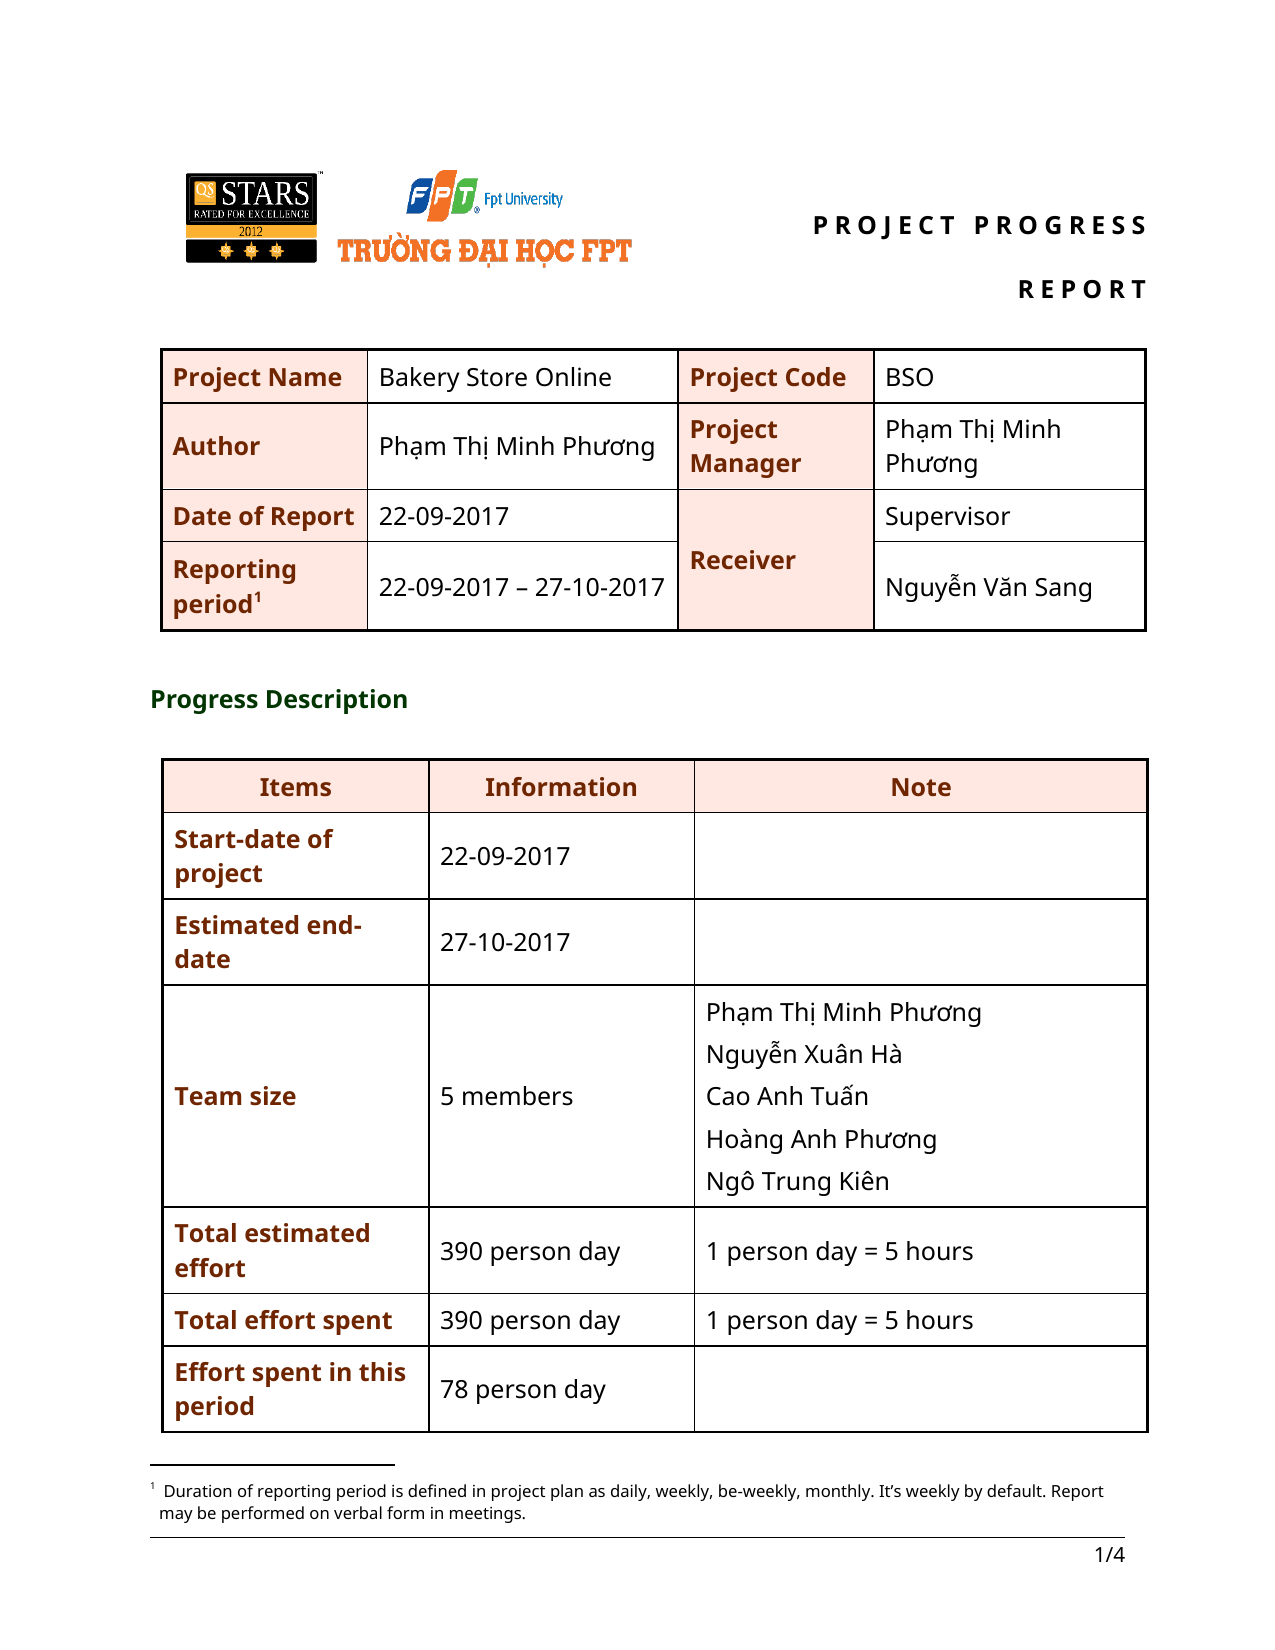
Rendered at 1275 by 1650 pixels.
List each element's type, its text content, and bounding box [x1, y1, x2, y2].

table_cell Phạm Thị Minh Phương [368, 404, 677, 488]
table_cell Bakery Store Online [368, 351, 677, 402]
table_cell 390 person day [430, 1208, 694, 1293]
table_cell [695, 813, 1146, 898]
table_cell 78 person day [430, 1347, 694, 1431]
table_cell Supervisor [875, 490, 1144, 541]
table_cell Team size [164, 986, 428, 1206]
table_cell Phạm Thị Minh Phương Nguyễn Xuân Hà Cao Anh Tuấn Hoàng Anh Phương Ngô Trung Kiên [695, 986, 1146, 1206]
table_cell BSO [875, 351, 1144, 402]
table_header [161, 167, 1146, 348]
table_cell 5 members [430, 986, 694, 1206]
subtitle Progress Description [150, 682, 1125, 716]
table_cell 1 person day = 5 hours [695, 1294, 1146, 1345]
table_cell Reporting period [163, 542, 367, 629]
table_header Items [164, 761, 428, 812]
table_cell Total effort spent [164, 1294, 428, 1345]
table_cell Start-date of project [164, 813, 428, 898]
table_cell Total estimated effort [164, 1208, 428, 1293]
table_cell 390 person day [430, 1294, 694, 1345]
table_cell Project Name [163, 351, 367, 402]
table_cell Estimated end-date [164, 900, 428, 984]
table_cell Date of Report [163, 490, 367, 541]
table_header Information [430, 761, 694, 812]
table_cell 22-09-2017 – 27-10-2017 [368, 542, 677, 629]
picture [149, 167, 664, 268]
table_cell 22-09-2017 [368, 490, 677, 541]
table_cell Nguyễn Văn Sang [875, 542, 1144, 629]
table_cell Phạm Thị Minh Phương [875, 404, 1144, 488]
table_cell Project Manager [679, 404, 873, 488]
table_cell 1 person day = 5 hours [695, 1208, 1146, 1293]
table_cell [695, 1347, 1146, 1431]
table_cell Receiver [679, 490, 873, 629]
table_cell 27-10-2017 [430, 900, 694, 984]
table_cell [695, 900, 1146, 984]
table_cell 22-09-2017 [430, 813, 694, 898]
table_cell Project Code [679, 351, 873, 402]
table_cell Author [163, 404, 367, 488]
table_header Note [695, 761, 1146, 812]
table_cell Effort spent in this period [164, 1347, 428, 1431]
